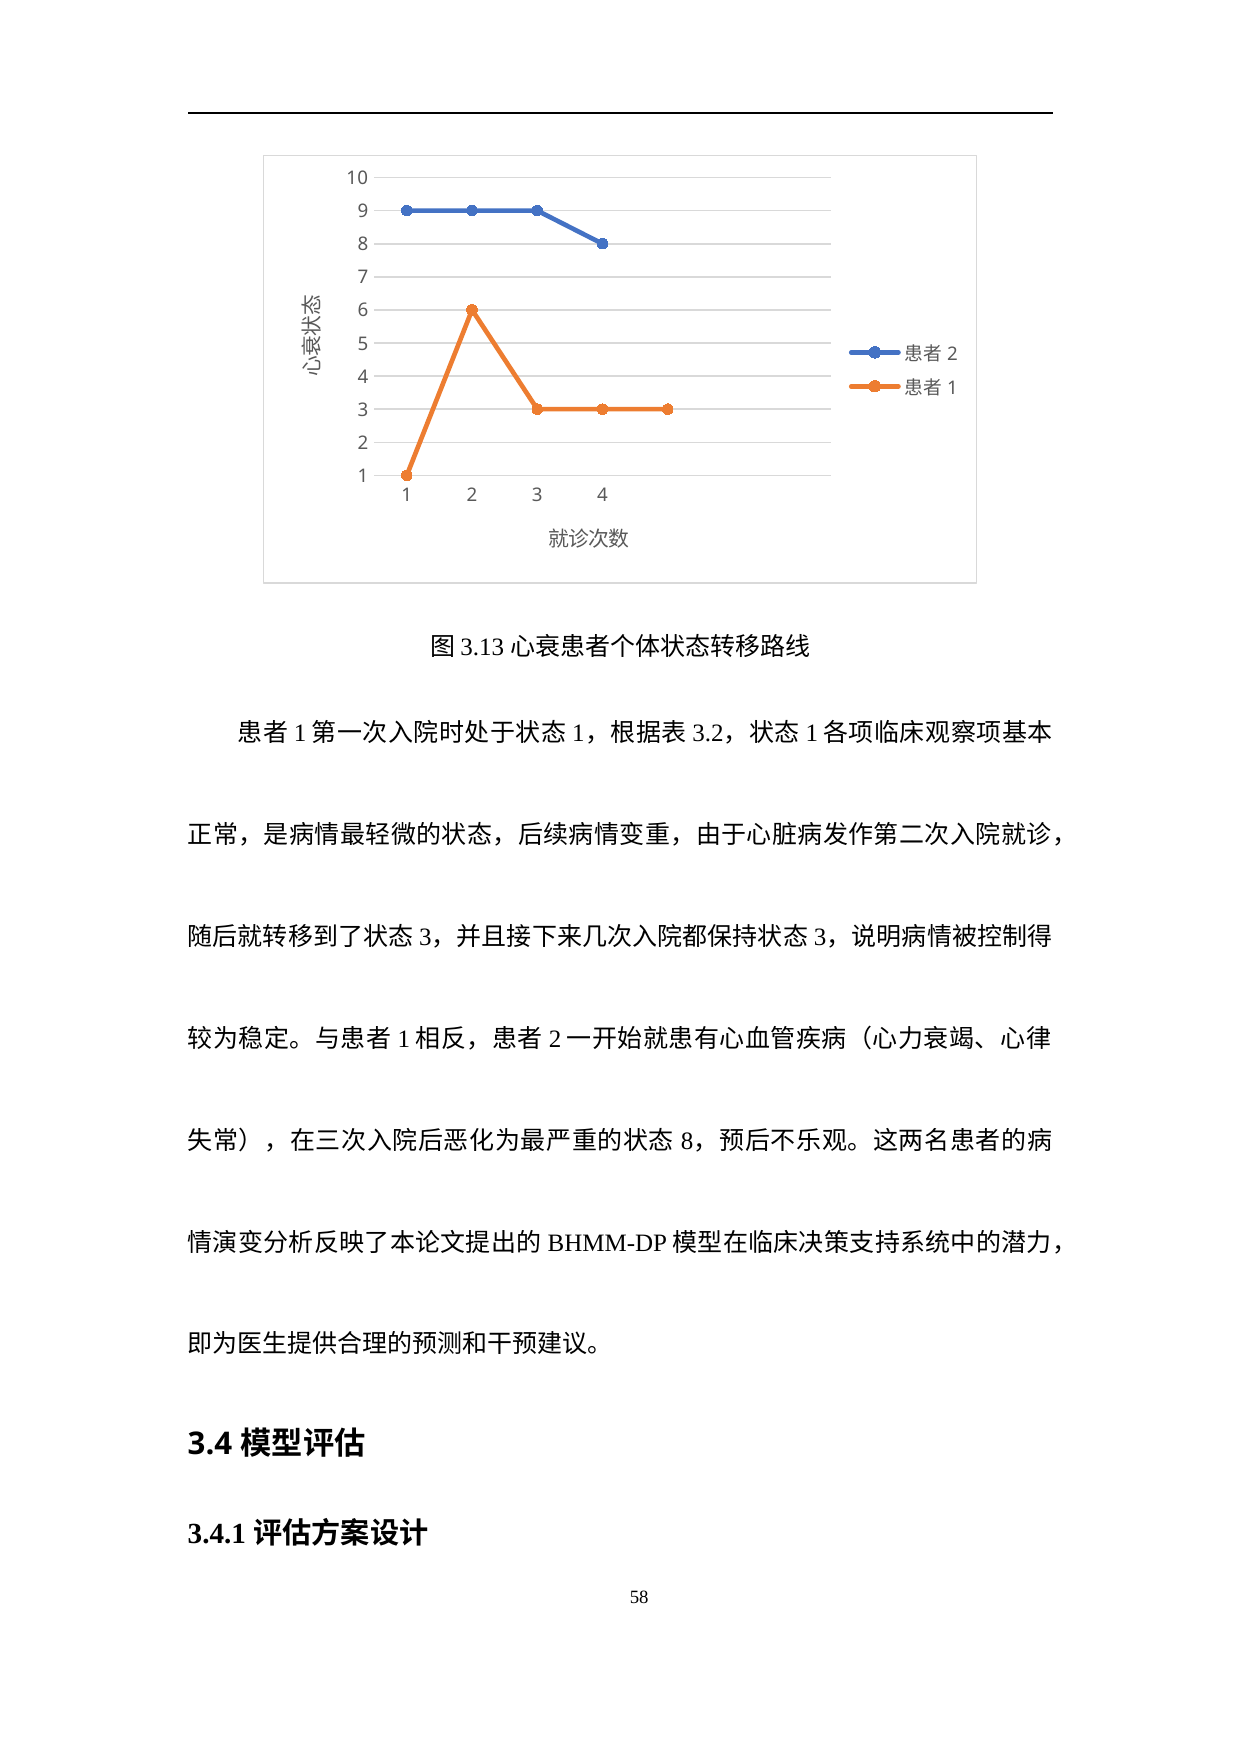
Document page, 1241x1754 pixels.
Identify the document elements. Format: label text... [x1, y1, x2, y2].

text 图3.13 心衰患者个体状态转移路线 [187, 611, 1053, 679]
text 患者1第一次入院时处于状态1，根据表3.2，状态1各项临床观察项基本正常，是病情最轻微的状态，后续病情变重，由于心脏病发作第二次入院就诊，随后就转移到了状态3，并且接下来几次入院都保持状态3，说明病情被控制得较为稳定。与患者1相反，患者2一开始就患有心血管疾病（心力衰竭、心律失常），在三次入院后恶化为最严重的状态8，预后不乐观。这两名患者的病情演变分析反映了本论文提出的BHMM-DP模型在临床决策支持系统中的潜力，即为医生提供合理的预测和干预建议。 [187, 697, 1053, 1376]
subtitle 模型评估 [187, 1407, 1053, 1474]
subtitle 评估方案设计 [187, 1497, 1053, 1565]
